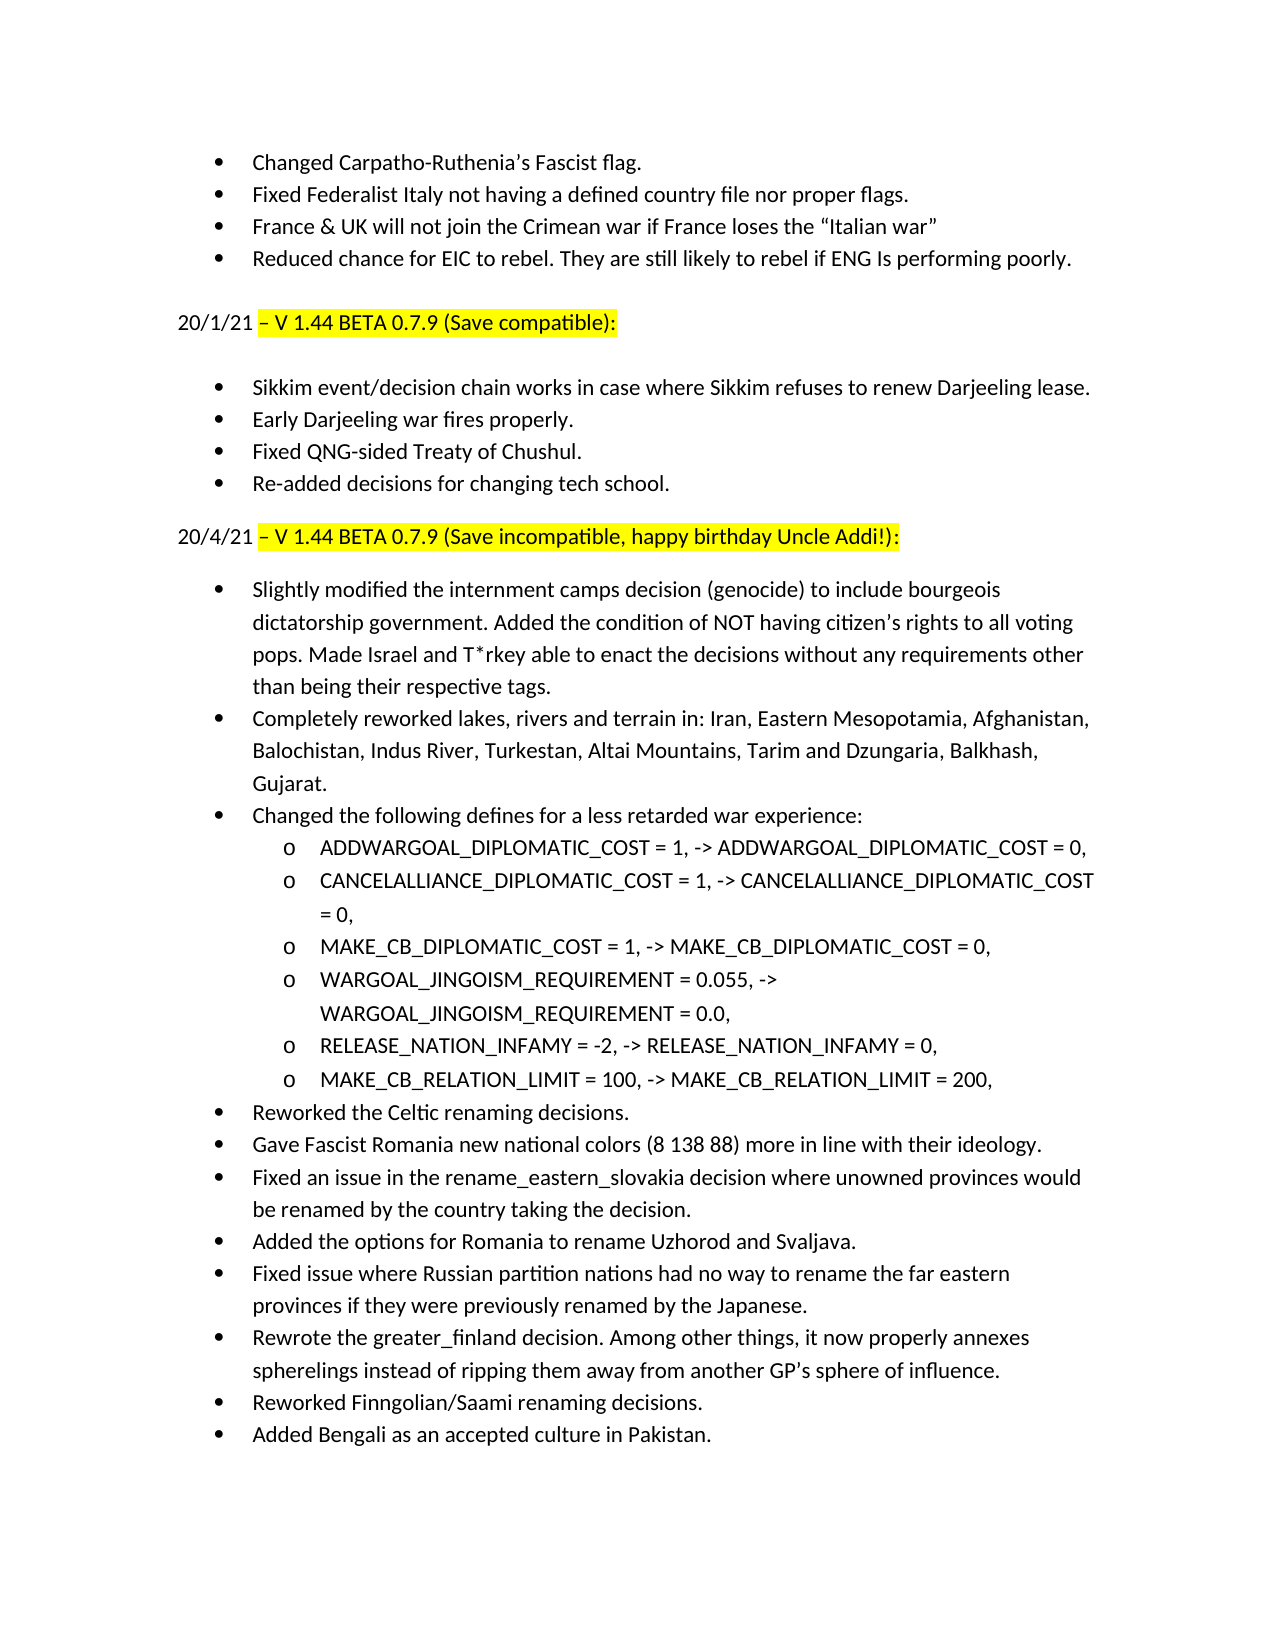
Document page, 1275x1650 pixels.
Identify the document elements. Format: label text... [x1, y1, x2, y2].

list Re-added decisions for changing tech school. [215, 469, 1098, 497]
list RELEASE_NATION_INFAMY = -2, -> RELEASE_NATION_INFAMY = 0, [282, 1031, 1098, 1060]
list Gave Fascist Romania new national colors (8 138 88) more in line with their ideology. [215, 1130, 1098, 1158]
list Slightly modified the internment camps decision (genocide) to include bourgeois dictatorship government. Added the condition of NOT having citizen’s rights to all voting pops. Made Israel and T*rkey able to enact the decisions without any requirements other than being their respective tags. [215, 576, 1098, 700]
list Rewrote the greater_finland decision. Among other things, it now properly annexes spherelings instead of ripping them away from another GP’s sphere of influence. [215, 1323, 1098, 1384]
list Added Bengali as an accepted culture in Pakistan. [215, 1420, 1098, 1448]
list Added the options for Romania to rename Uzhorod and Svaljava. [215, 1227, 1098, 1255]
list France & UK will not join the Crimean war if France loses the “Italian war” [215, 212, 1098, 240]
list Fixed Federalist Italy not having a defined country file nor proper flags. [215, 180, 1098, 208]
list Fixed an issue in the rename_eastern_slovakia decision where unowned provinces would be renamed by the country taking the decision. [215, 1163, 1098, 1223]
list CANCELALLIANCE_DIPLOMATIC_COST = 1, -> CANCELALLIANCE_DIPLOMATIC_COST = 0, [282, 867, 1098, 928]
list Fixed issue where Russian partition nations had no way to rename the far eastern provinces if they were previously renamed by the Japanese. [215, 1259, 1098, 1319]
list Completely reworked lakes, rivers and terrain in: Iran, Eastern Mesopotamia, Afghanistan, Balochistan, Indus River, Turkestan, Altai Mountains, Tarim and Dzungaria, Balkhash, Gujarat. [215, 704, 1098, 797]
list Changed Carpatho-Ruthenia’s Fascist flag. [215, 148, 1098, 176]
list 20/1/21 – V 1.44 BETA 0.7.9 (Save compatible): [177, 308, 1098, 337]
list Sikkim event/decision chain works in case where Sikkim refuses to renew Darjeeling lease. [215, 373, 1098, 401]
list Changed the following defines for a less retarded war experience: [215, 801, 1098, 829]
list MAKE_CB_RELATION_LIMIT = 100, -> MAKE_CB_RELATION_LIMIT = 200, [282, 1065, 1098, 1094]
list MAKE_CB_DIPLOMATIC_COST = 1, -> MAKE_CB_DIPLOMATIC_COST = 0, [282, 932, 1098, 961]
text 20/4/21 – V 1.44 BETA 0.7.9 (Save incompatible, happy birthday Uncle Addi!): [177, 522, 1098, 551]
list Early Darjeeling war fires properly. [215, 405, 1098, 433]
list Reworked Finngolian/Saami renaming decisions. [215, 1388, 1098, 1416]
list Fixed QNG-sided Treaty of Chushul. [215, 437, 1098, 465]
list ADDWARGOAL_DIPLOMATIC_COST = 1, -> ADDWARGOAL_DIPLOMATIC_COST = 0, [282, 833, 1098, 862]
list WARGOAL_JINGOISM_REQUIREMENT = 0.055, -> WARGOAL_JINGOISM_REQUIREMENT = 0.0, [282, 966, 1098, 1027]
list Reduced chance for EIC to rebel. They are still likely to rebel if ENG Is performing poorly. [215, 244, 1098, 272]
list Reworked the Celtic renaming decisions. [215, 1098, 1098, 1126]
